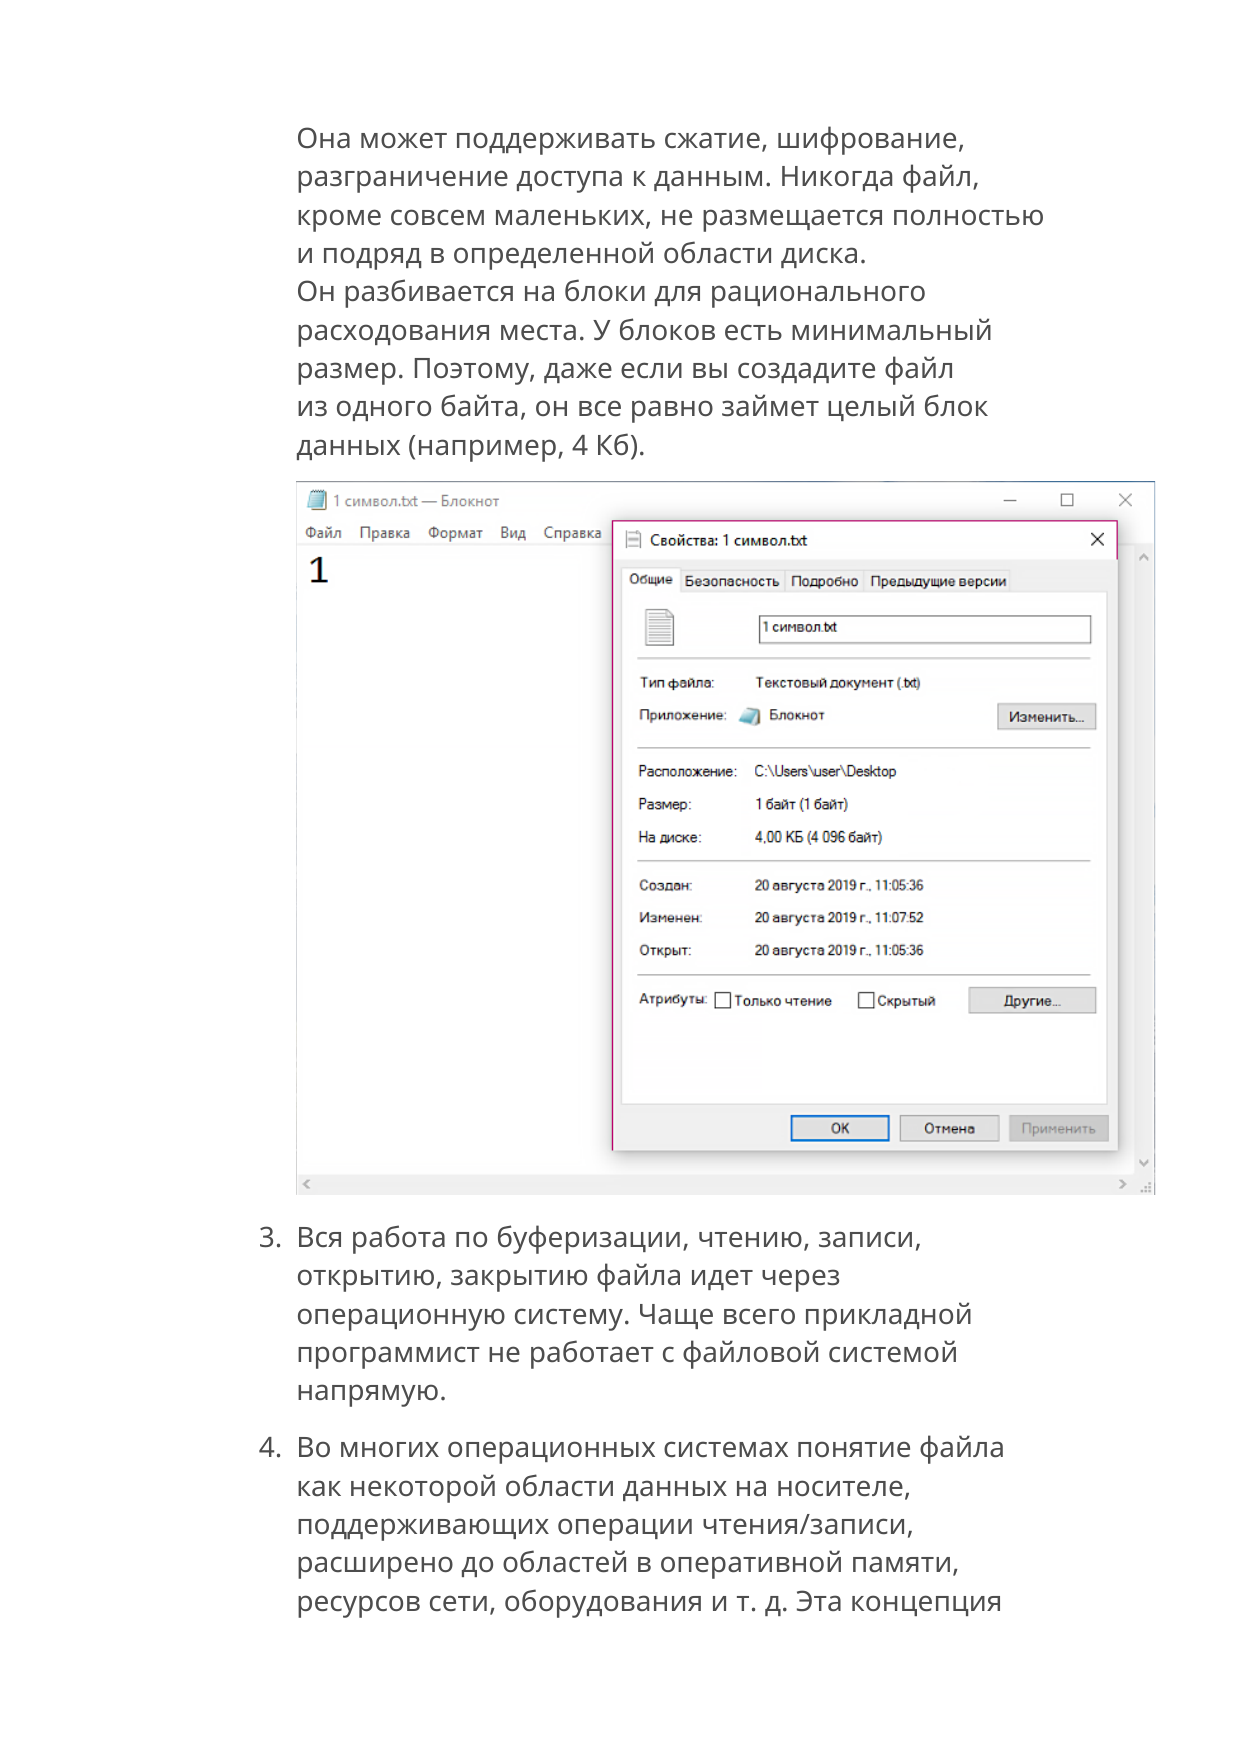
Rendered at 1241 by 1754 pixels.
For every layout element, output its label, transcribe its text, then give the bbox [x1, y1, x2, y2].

list Вся работа по буферизации, чтению, записи, открытию, закрытию файла идет через операционную систему. Чаще всего прикладной программист не работает с файловой системой напрямую. [258, 1217, 1058, 1409]
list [258, 118, 1058, 463]
picture [296, 481, 1156, 1195]
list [258, 1428, 1058, 1619]
